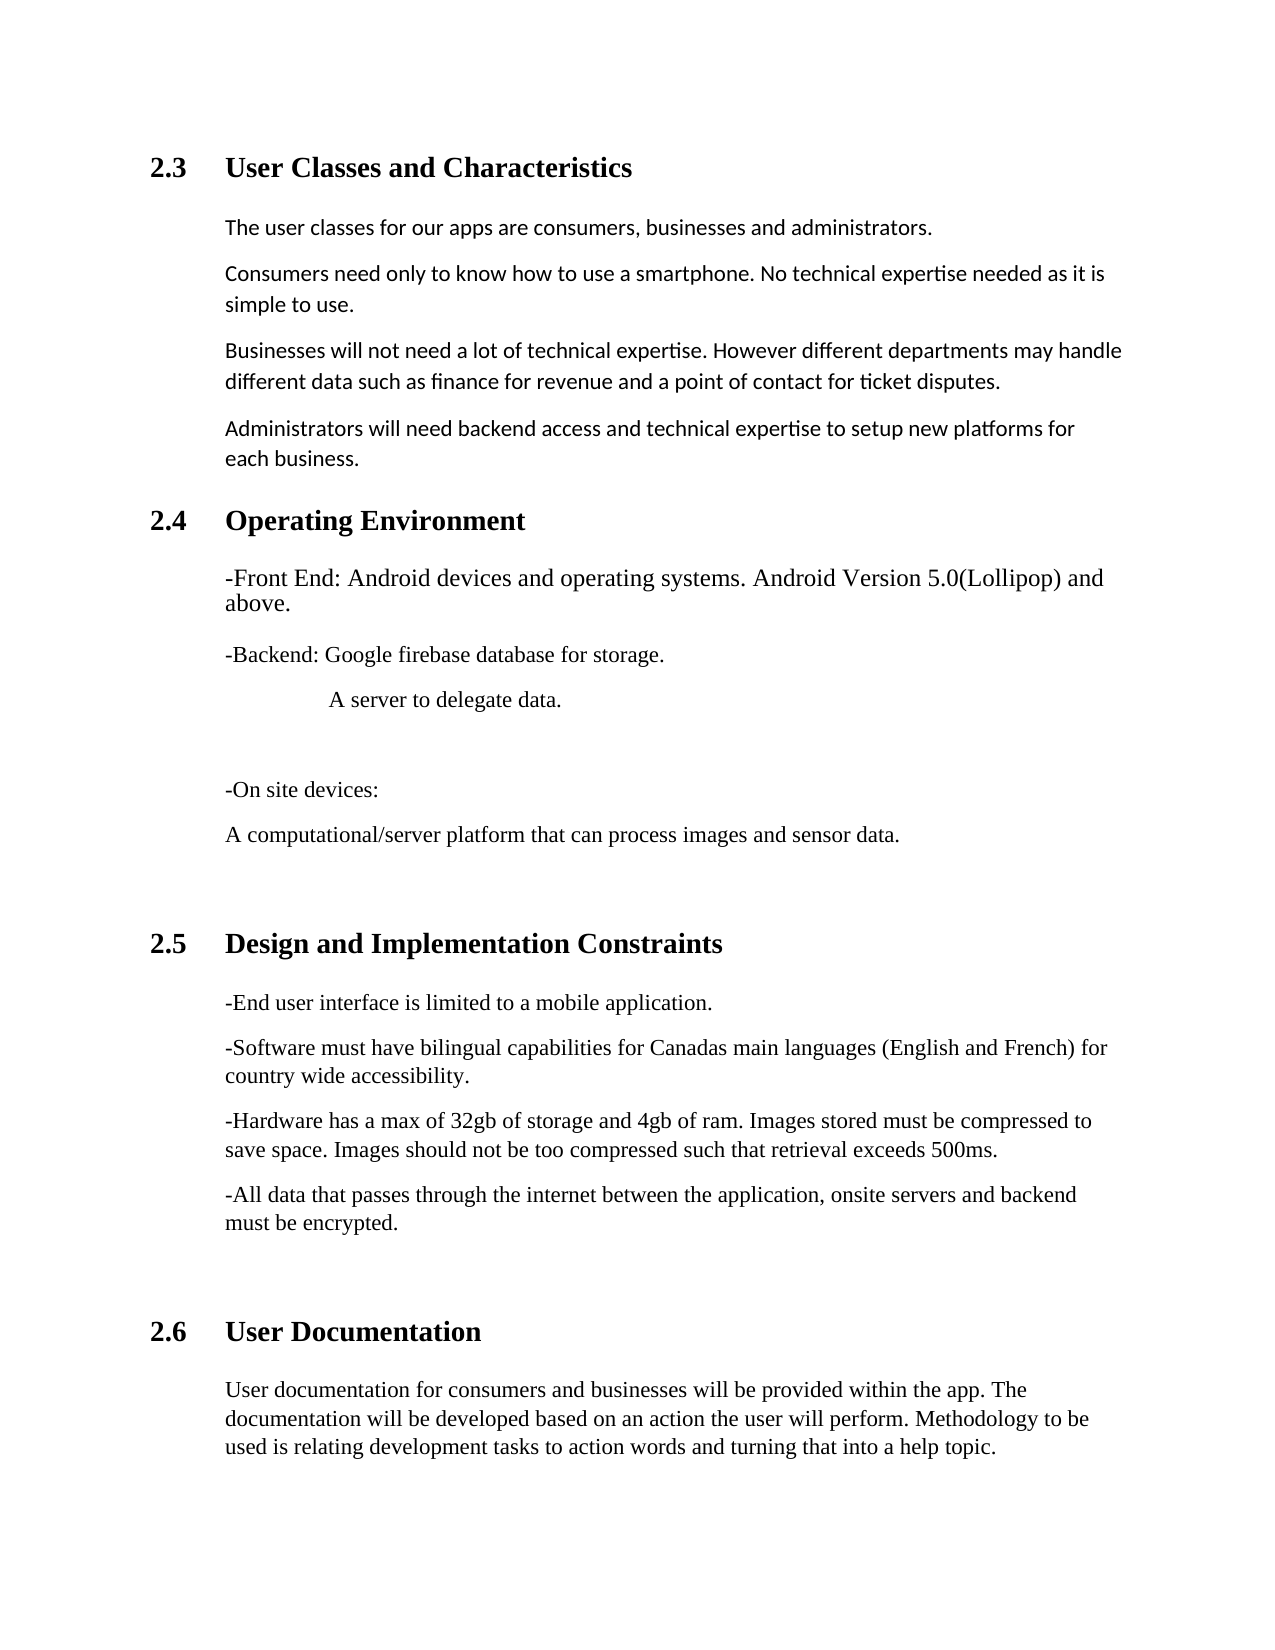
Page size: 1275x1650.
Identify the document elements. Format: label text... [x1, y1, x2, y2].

subtitle Design and Implementation Constraints [150, 926, 1125, 959]
text A server to delegate data. [225, 686, 1125, 712]
text Administrators will need backend access and technical expertise to setup new platforms for each business. [225, 414, 1125, 472]
text -All data that passes through the internet between the application, onsite servers and backend must be encrypted. [225, 1181, 1125, 1236]
text Consumers need only to know how to use a smartphone. No technical expertise needed as it is simple to use. [225, 259, 1125, 318]
text The user classes for our apps are consumers, businesses and administrators. [225, 213, 1125, 241]
text -On site devices: [225, 776, 1125, 803]
text -Hardware has a max of 32gb of storage and 4gb of ram. Images stored must be compressed to save space. Images should not be too compressed such that retrieval exceeds 500ms. [225, 1107, 1125, 1162]
text A computational/server platform that can process images and sensor data. [225, 821, 1125, 848]
text Businesses will not need a lot of technical expertise. However different departments may handle different data such as finance for revenue and a point of contact for ticket disputes. [225, 337, 1125, 395]
text User documentation for consumers and businesses will be provided within the app. The documentation will be developed based on an action the user will perform. Methodology to be used is relating development tasks to action words and turning that into a help topic. [225, 1376, 1125, 1460]
subtitle User Classes and Characteristics [150, 150, 1125, 183]
text -End user interface is limited to a mobile application. [225, 989, 1125, 1015]
text -Backend: Google firebase database for storage. [225, 641, 1125, 667]
subtitle User Documentation [150, 1314, 1125, 1347]
subtitle Operating Environment [150, 503, 1125, 537]
text -Software must have bilingual capabilities for Canadas main languages (English and French) for country wide accessibility. [225, 1034, 1125, 1088]
text -Front End: Android devices and operating systems. Android Version 5.0(Lollipop) and above. [225, 566, 1125, 616]
